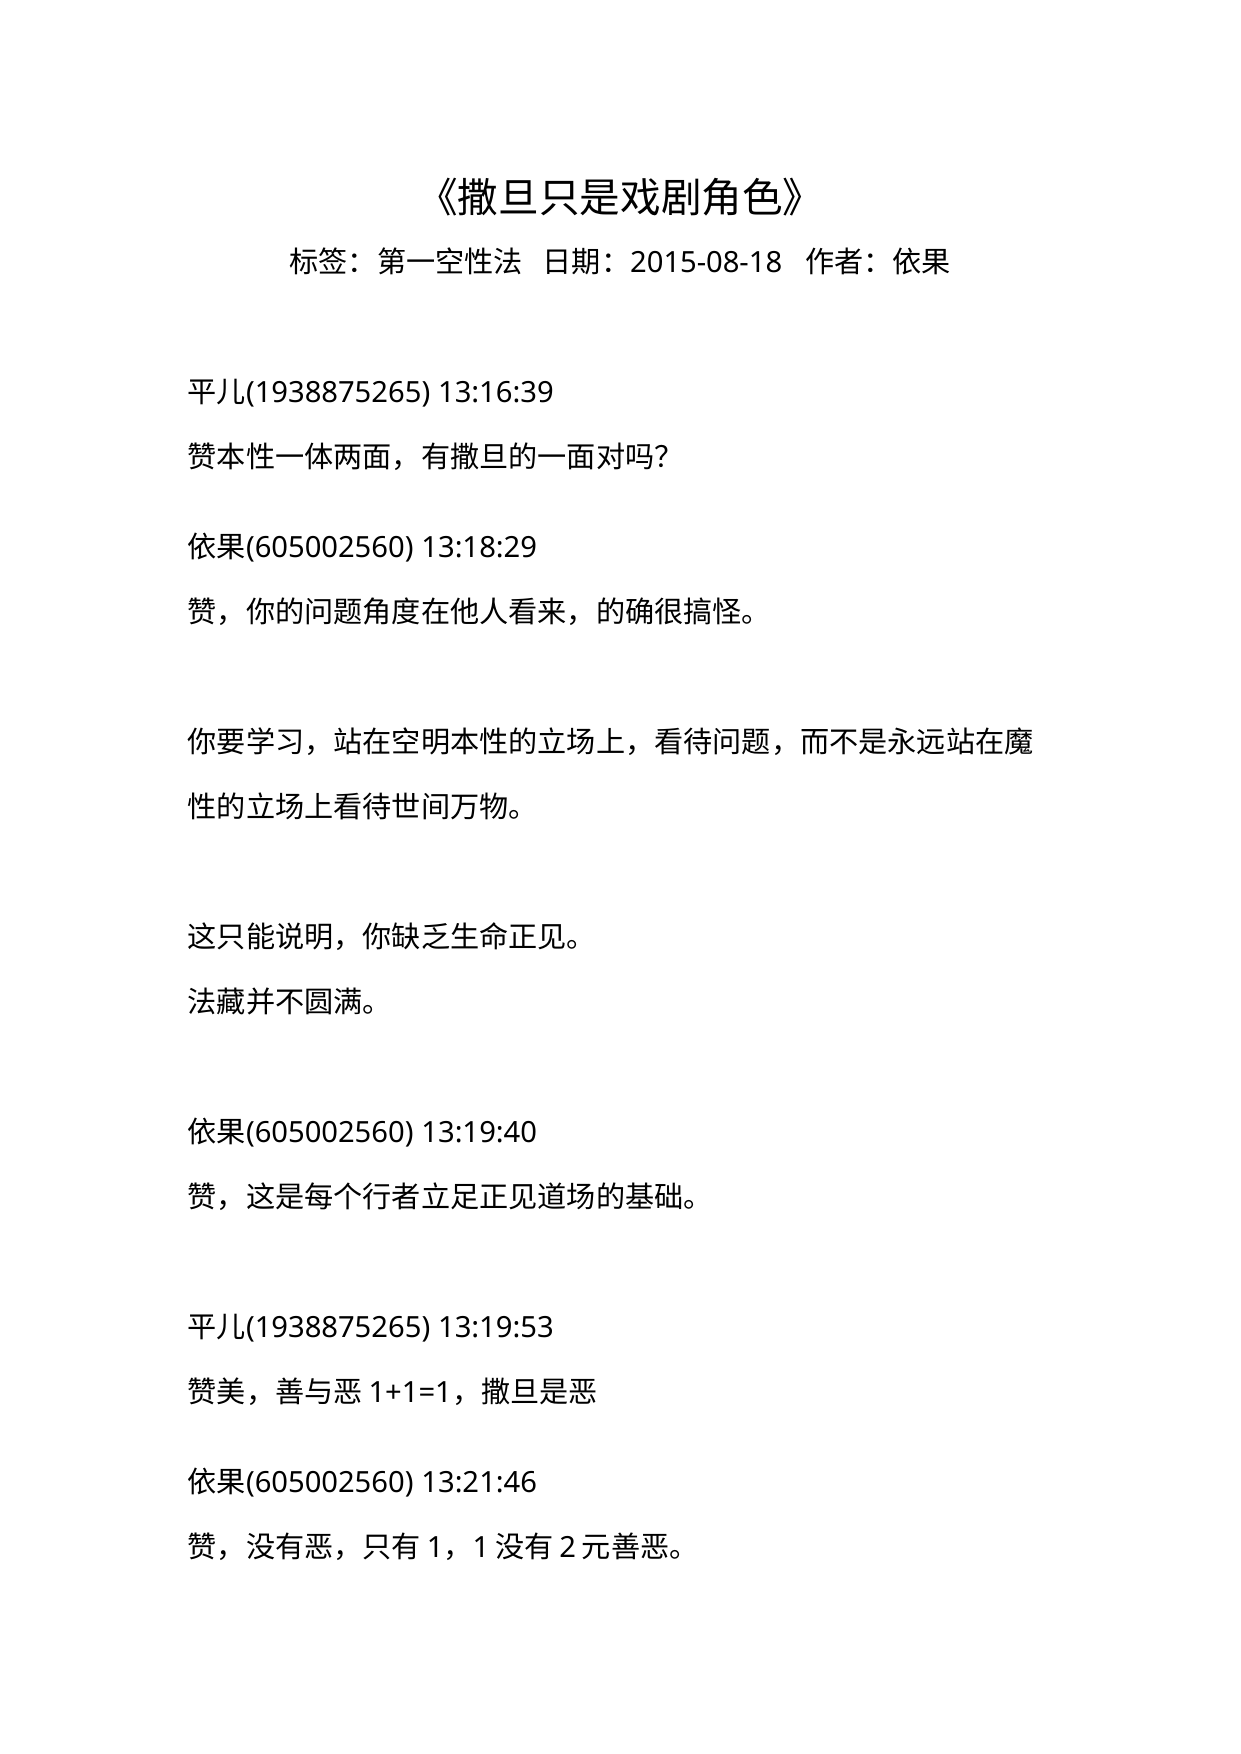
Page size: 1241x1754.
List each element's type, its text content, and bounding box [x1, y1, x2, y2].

text 平儿(1938875265) 13:19:53 赞美，善与恶1+1=1，撒旦是恶 [187, 1227, 1053, 1422]
text 平儿(1938875265) 13:16:39 赞本性一体两面，有撒旦的一面对吗？ [187, 357, 1053, 487]
text 标签：第一空性法 日期：2015-08-18 作者：依果 [187, 227, 1053, 292]
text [187, 1447, 1053, 1577]
text 《撒旦只是戏剧角色》 [187, 162, 1053, 227]
text 依果(605002560) 13:18:29 赞，你的问题角度在他人看来，的确很搞怪。 你要学习，站在空明本性的立场上，看待问题，而不是永远站在魔性的立场上看待世间万物。 这只能说明，你缺乏生命正见。 法藏并不圆满。 依果(605002560) 13:19:40 赞，这是每个行者立足正见道场的基础。 [187, 512, 1053, 1227]
